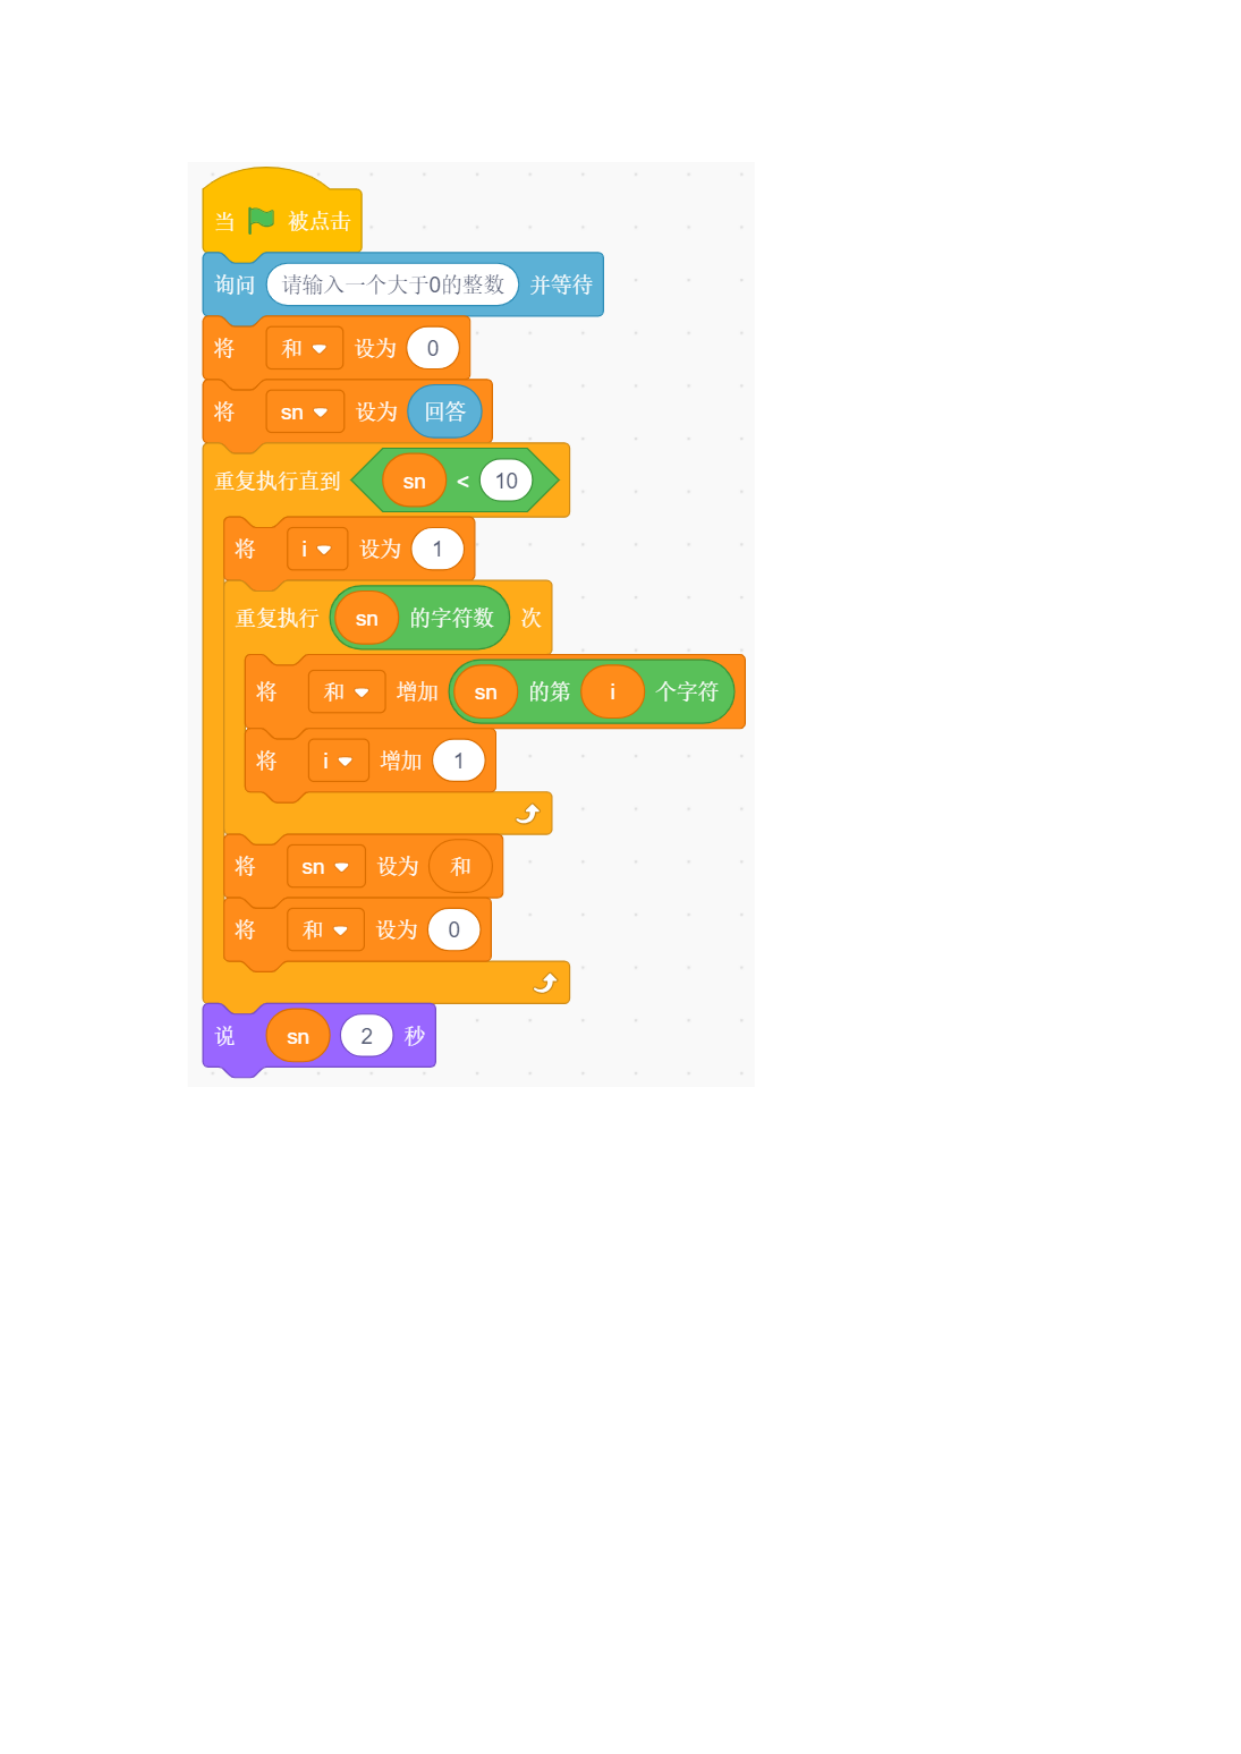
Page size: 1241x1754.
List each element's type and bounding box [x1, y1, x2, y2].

picture [187, 162, 755, 1087]
